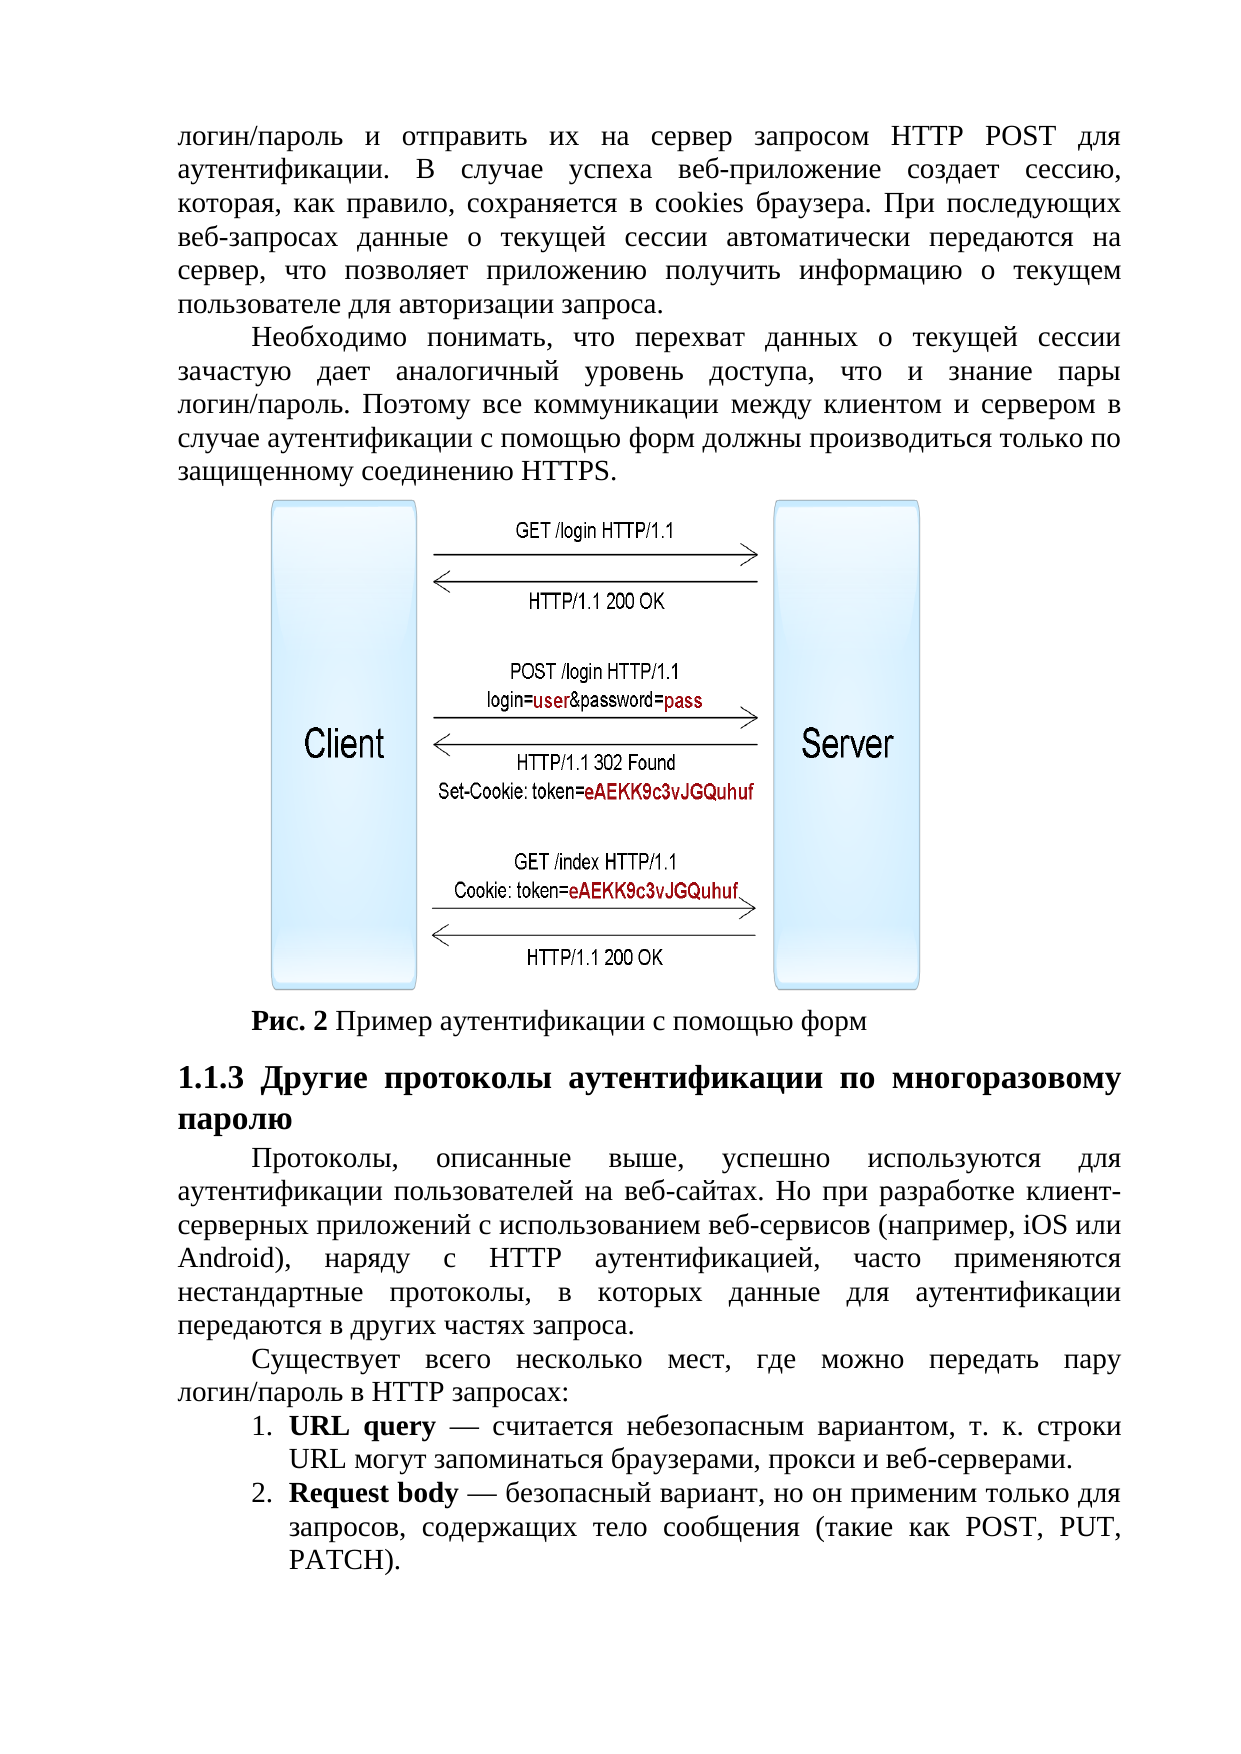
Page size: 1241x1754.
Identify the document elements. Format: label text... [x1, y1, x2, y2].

list Request body — безопасный вариант, но он применим только для запросов, содержащих тело сообщения (такие как POST, PUT, PATCH). [251, 1475, 1122, 1576]
picture [251, 487, 939, 1003]
list URL query — считается небезопасным вариантом, т. к. строки URL могут запоминаться браузерами, прокси и веб-серверами. [251, 1408, 1122, 1475]
text Рис. 2 Пример аутентификации с помощью форм [177, 1003, 1122, 1036]
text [177, 118, 1122, 319]
text Существует всего несколько мест, где можно передать пару логин/пароль в HTTP запросах: [177, 1341, 1122, 1408]
text Протоколы, описанные выше, успешно используются для аутентификации пользователей на веб-сайтах. Но при разработке клиент-серверных приложений с использованием веб-сервисов (например, iOS или Android), наряду с HTTP аутентификацией, часто применяются нестандартные протоколы, в которых данные для аутентификации передаются в других частях запроса. [177, 1140, 1122, 1341]
text Необходимо понимать, что перехват данных о текущей сессии зачастую дает аналогичный уровень доступа, что и знание пары логин/пароль. Поэтому все коммуникации между клиентом и сервером в случае аутентификации с помощью форм должны производиться только по защищенному соединению HTTPS. [177, 319, 1122, 487]
subtitle 1.1.3 Другие протоколы аутентификации по многоразовому паролю [177, 1057, 1122, 1137]
